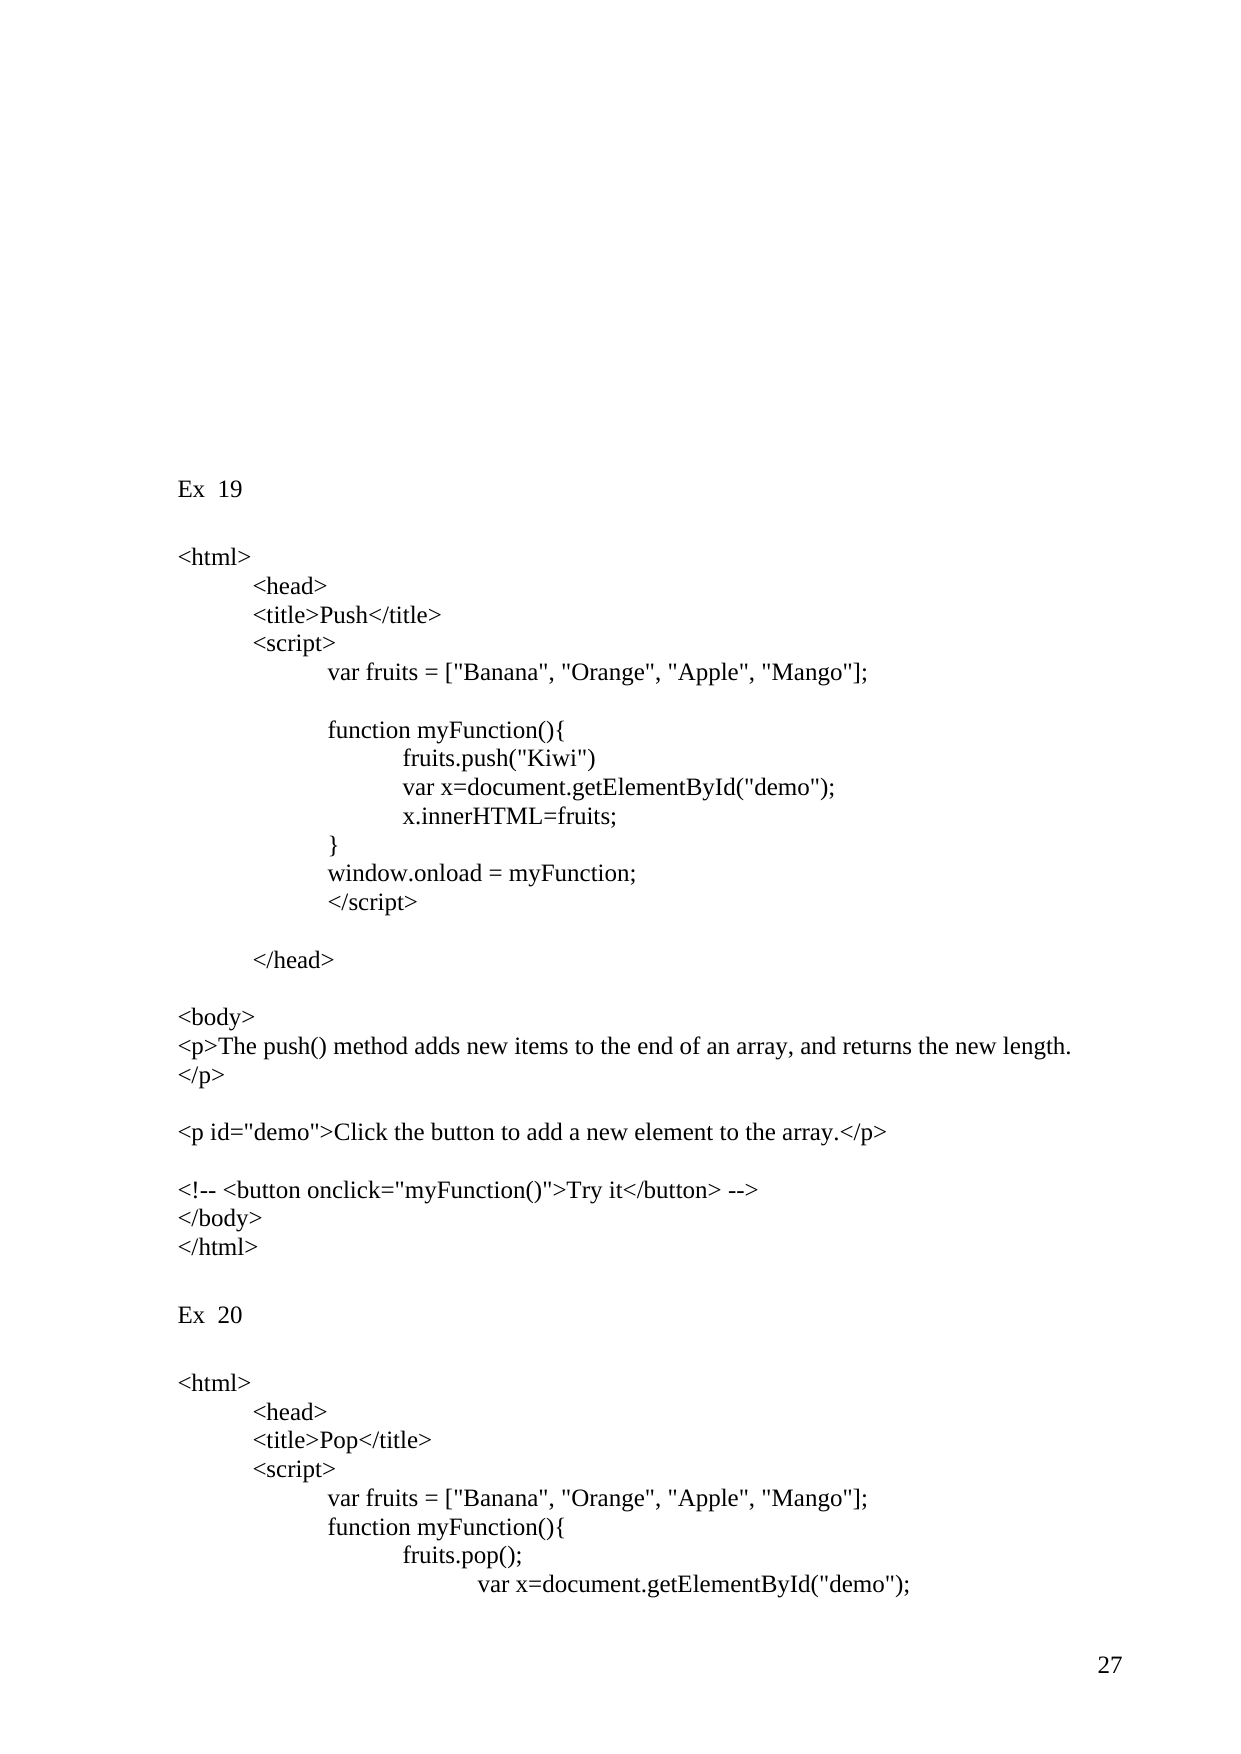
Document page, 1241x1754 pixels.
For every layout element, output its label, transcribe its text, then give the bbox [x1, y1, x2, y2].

text </head> [177, 945, 1122, 973]
text <p id="demo">Click the button to add a new element to the array.</p> [177, 1117, 1122, 1146]
text <html> [177, 542, 1122, 571]
text </script> [177, 887, 1122, 916]
text Ex 19 [177, 474, 1122, 503]
text x.innerHTML=fruits; [177, 801, 1122, 830]
text <html> [177, 1368, 1122, 1397]
text fruits.push("Kiwi") [177, 743, 1122, 772]
text function myFunction(){ [177, 715, 1122, 743]
text <head> [177, 571, 1122, 600]
text var fruits = ["Banana", "Orange", "Apple", "Mango"]; [177, 657, 1122, 686]
text <title>Pop</title> [177, 1426, 1122, 1454]
text } [177, 830, 1122, 858]
text </p> [177, 1060, 1122, 1088]
text <body> [177, 1002, 1122, 1031]
text </body> [177, 1203, 1122, 1232]
text var fruits = ["Banana", "Orange", "Apple", "Mango"]; [177, 1483, 1122, 1512]
text var x=document.getElementById("demo"); [177, 772, 1122, 801]
text Ex 20 [177, 1300, 1122, 1329]
text function myFunction(){ [177, 1512, 1122, 1541]
text window.onload = myFunction; [177, 858, 1122, 887]
text <script> [177, 1454, 1122, 1483]
text <title>Push</title> [177, 600, 1122, 628]
text <script> [177, 628, 1122, 657]
text <p>The push() method adds new items to the end of an array, and returns the new length. [177, 1031, 1122, 1060]
text <!-- <button onclick="myFunction()">Try it</button> --> [177, 1175, 1122, 1203]
text <head> [177, 1397, 1122, 1426]
text var x=document.getElementById("demo"); [177, 1569, 1122, 1598]
text </html> [177, 1232, 1122, 1261]
text fruits.pop(); [177, 1541, 1122, 1569]
